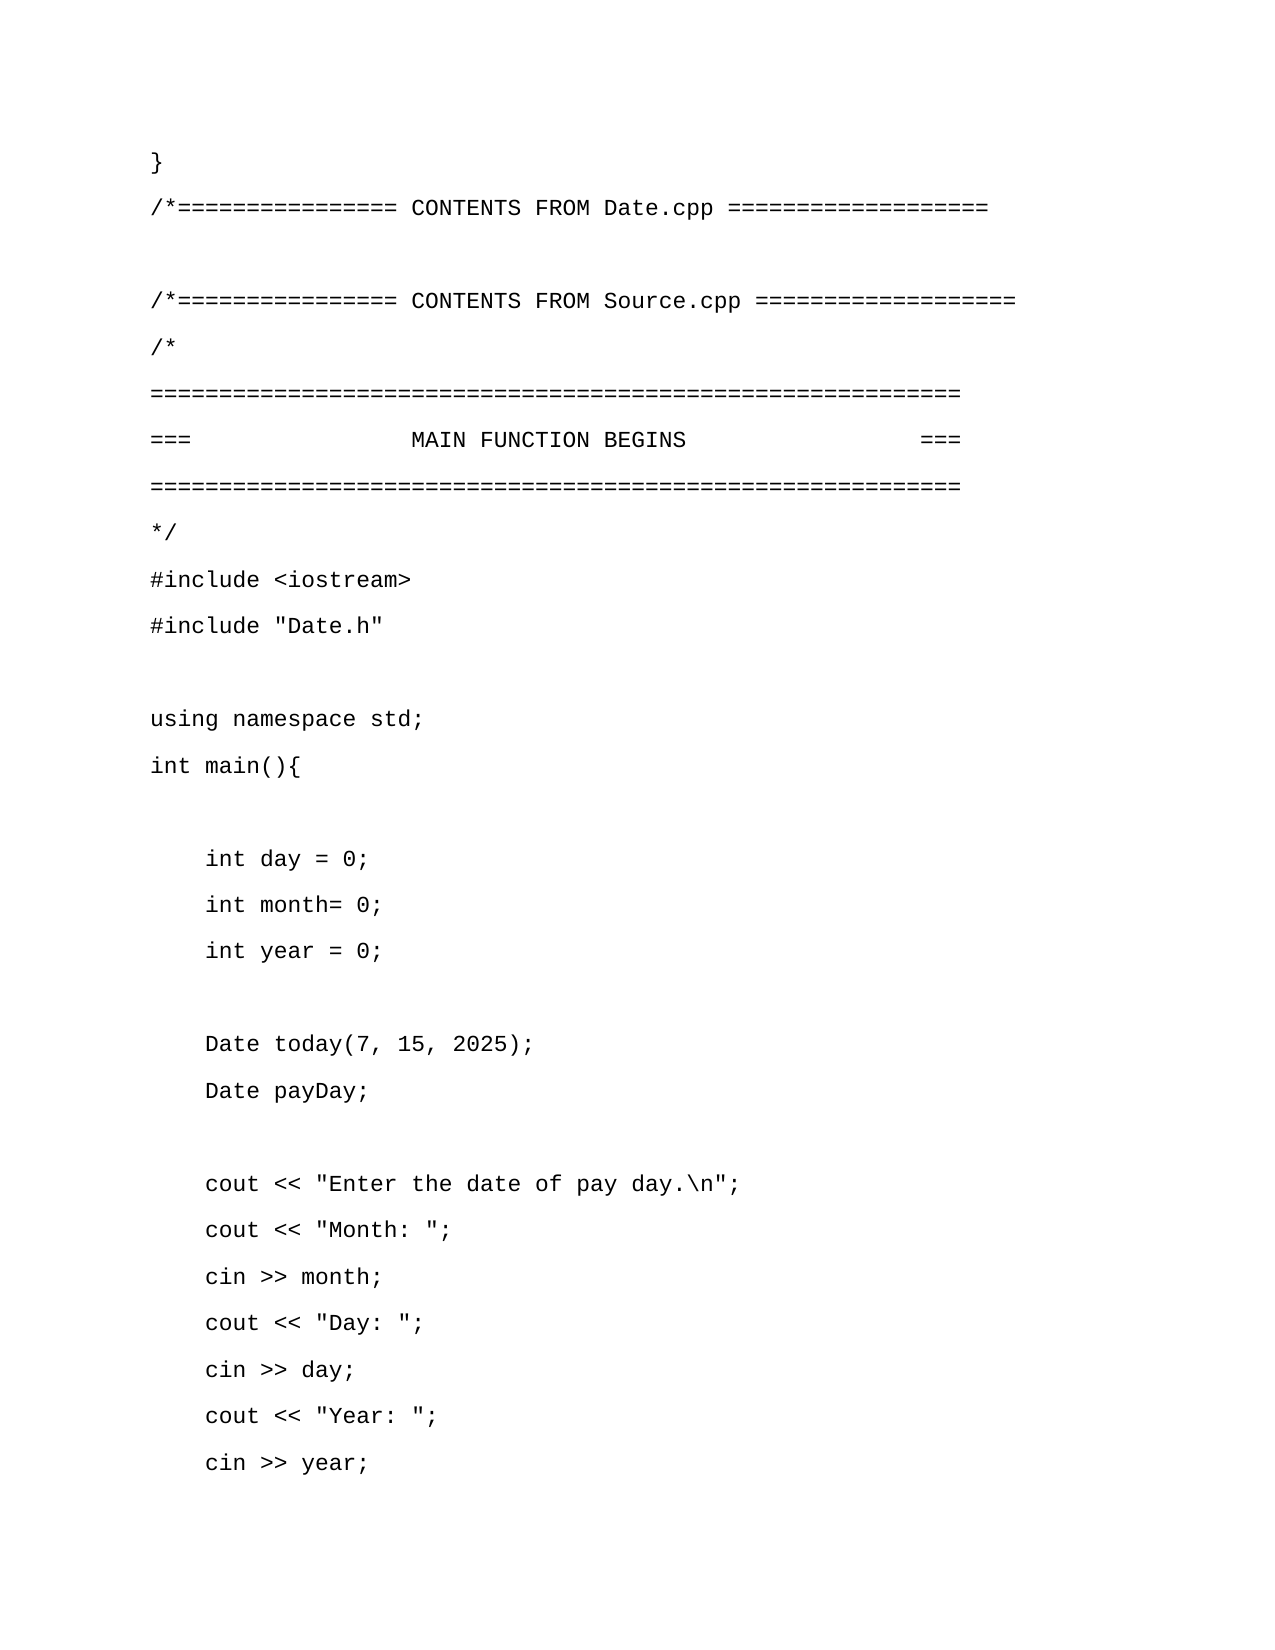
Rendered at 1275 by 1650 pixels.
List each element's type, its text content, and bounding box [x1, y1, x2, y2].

text int year = 0; [150, 940, 1125, 966]
text /* [150, 336, 1125, 362]
text Date today(7, 15, 2025); [150, 1033, 1125, 1059]
text /*================ CONTENTS FROM Source.cpp =================== [150, 289, 1125, 315]
text cout << "Enter the date of pay day.\n"; [150, 1172, 1125, 1198]
text int day = 0; [150, 847, 1125, 873]
text */ [150, 522, 1125, 548]
text cout << "Month: "; [150, 1218, 1125, 1244]
text /*================ CONTENTS FROM Date.cpp =================== [150, 196, 1125, 222]
text #include <iostream> [150, 568, 1125, 594]
text === MAIN FUNCTION BEGINS === [150, 429, 1125, 455]
text } [150, 150, 1125, 176]
text cin >> day; [150, 1358, 1125, 1384]
text int main(){ [150, 754, 1125, 780]
text Date payDay; [150, 1079, 1125, 1105]
text int month= 0; [150, 893, 1125, 919]
text =========================================================== [150, 475, 1125, 501]
text #include "Date.h" [150, 614, 1125, 641]
text cout << "Day: "; [150, 1311, 1125, 1337]
text cin >> year; [150, 1451, 1125, 1477]
text cout << "Year: "; [150, 1404, 1125, 1430]
text using namespace std; [150, 707, 1125, 733]
text cin >> month; [150, 1265, 1125, 1291]
text =========================================================== [150, 382, 1125, 408]
